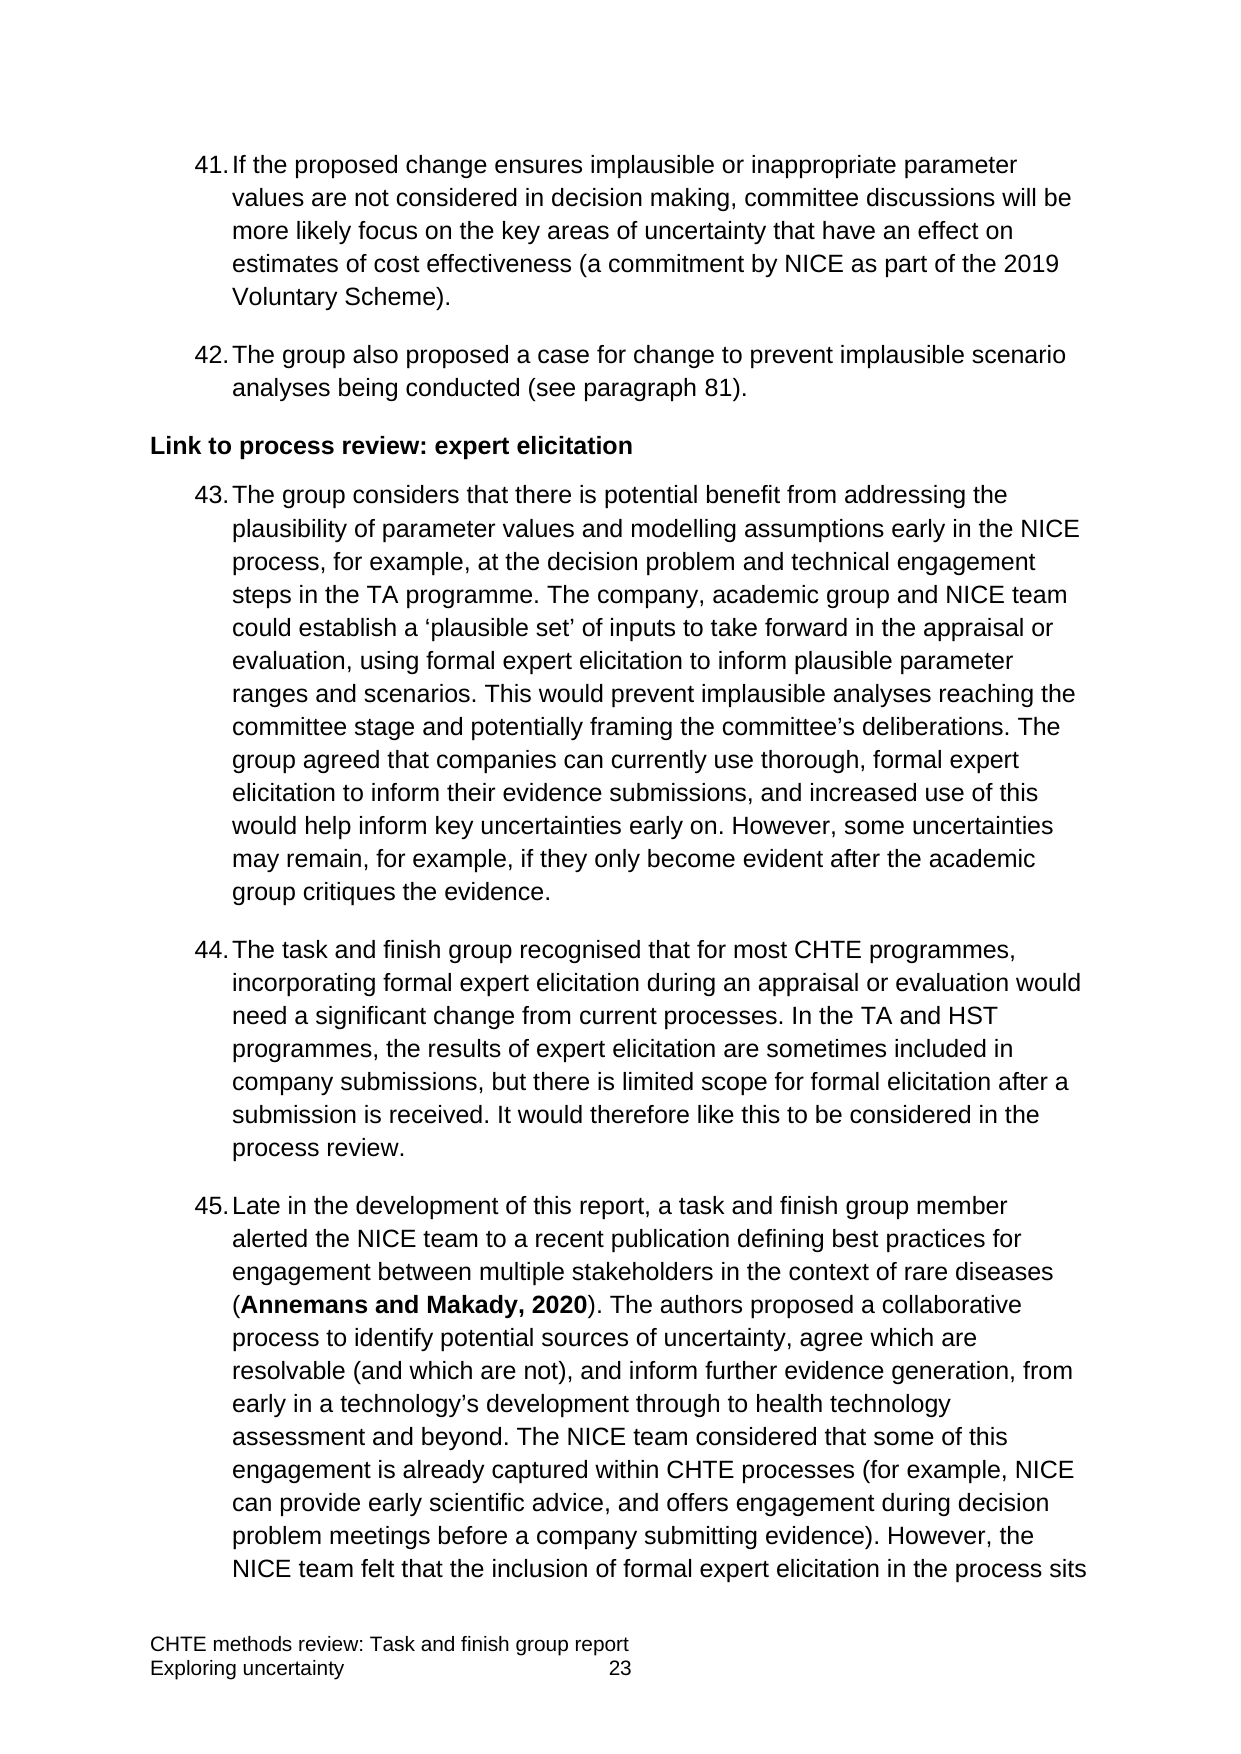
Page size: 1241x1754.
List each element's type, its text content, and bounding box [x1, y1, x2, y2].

text If the proposed change ensures implausible or inappropriate parameter values are not considered in decision making, committee discussions will be more likely focus on the key areas of uncertainty that have an effect on estimates of cost effectiveness (a commitment by NICE as part of the 2019 Voluntary Scheme). [194, 150, 1090, 311]
subtitle Link to process review: expert elicitation [150, 431, 1090, 460]
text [194, 1191, 1090, 1583]
text The group also proposed a case for change to prevent implausible scenario analyses being conducted (see paragraph 81). [194, 340, 1090, 402]
text The task and finish group recognised that for most CHTE programmes, incorporating formal expert elicitation during an appraisal or evaluation would need a significant change from current processes. In the TA and HST programmes, the results of expert elicitation are sometimes included in company submissions, but there is limited scope for formal elicitation after a submission is received. It would therefore like this to be considered in the process review. [194, 935, 1090, 1162]
text The group considers that there is potential benefit from addressing the plausibility of parameter values and modelling assumptions early in the NICE process, for example, at the decision problem and technical engagement steps in the TA programme. The company, academic group and NICE team could establish a ‘plausible set’ of inputs to take forward in the appraisal or evaluation, using formal expert elicitation to inform plausible parameter ranges and scenarios. This would prevent implausible analyses reaching the committee stage and potentially framing the committee’s deliberations. The group agreed that companies can currently use thorough, formal expert elicitation to inform their evidence submissions, and increased use of this would help inform key uncertainties early on. However, some uncertainties may remain, for example, if they only become evident after the academic group critiques the evidence. [194, 481, 1090, 906]
